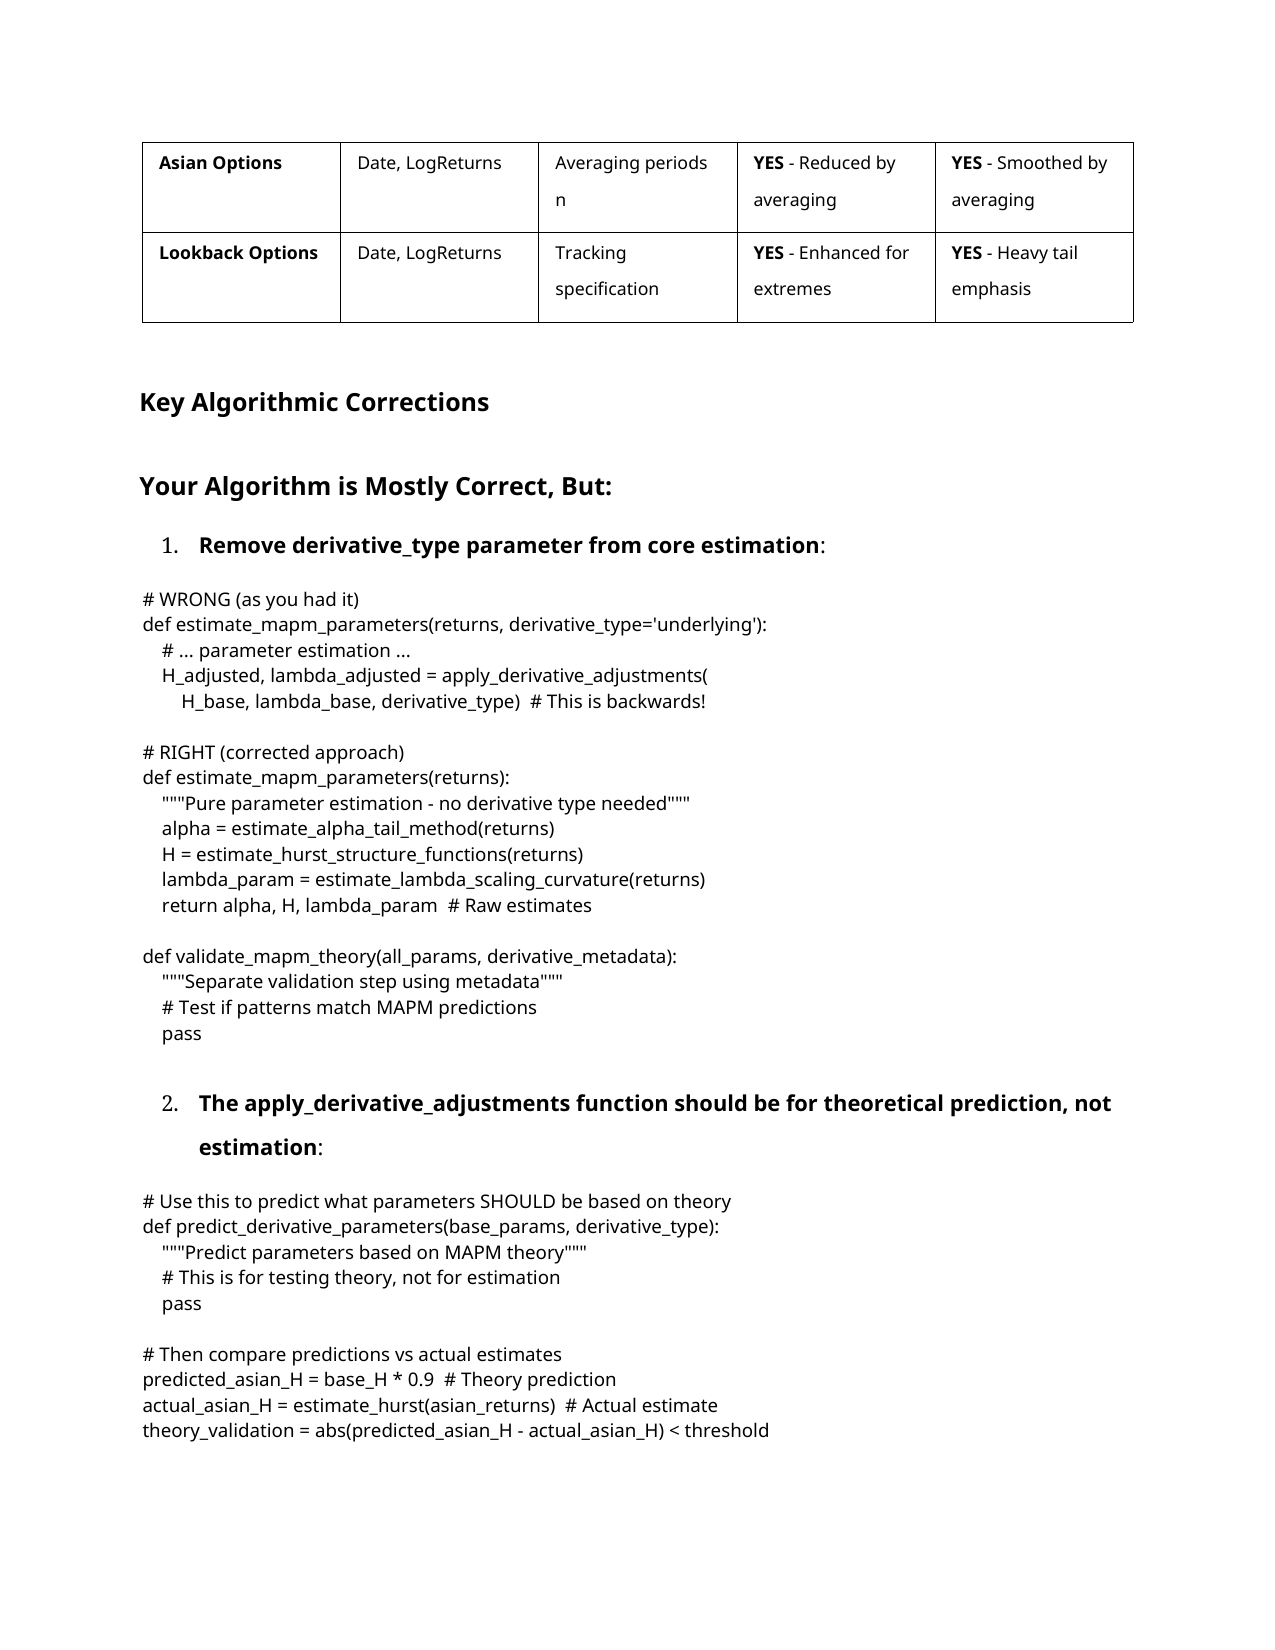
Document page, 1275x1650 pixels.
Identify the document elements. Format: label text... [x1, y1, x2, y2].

table_cell YES - Smoothed by averaging [936, 143, 1133, 232]
table_cell Averaging periods n [539, 143, 737, 232]
table_cell Asian Options [143, 143, 340, 232]
table_cell YES - Heavy tail emphasis [936, 233, 1133, 322]
list The apply_derivative_adjustments function should be for theoretical prediction, not estimation: [161, 1088, 1133, 1162]
table_cell Date, LogReturns [341, 233, 538, 322]
table_cell Date, LogReturns [341, 143, 538, 232]
table_cell Tracking specification [539, 233, 737, 322]
list Remove derivative_type parameter from core estimation: [161, 530, 1133, 560]
table_cell Lookback Options [143, 233, 340, 322]
text Key Algorithmic Corrections [139, 384, 1133, 419]
table_cell YES - Reduced by averaging [738, 143, 935, 232]
table_cell YES - Enhanced for extremes [738, 233, 935, 322]
text Your Algorithm is Mostly Correct, But: [139, 468, 1133, 502]
